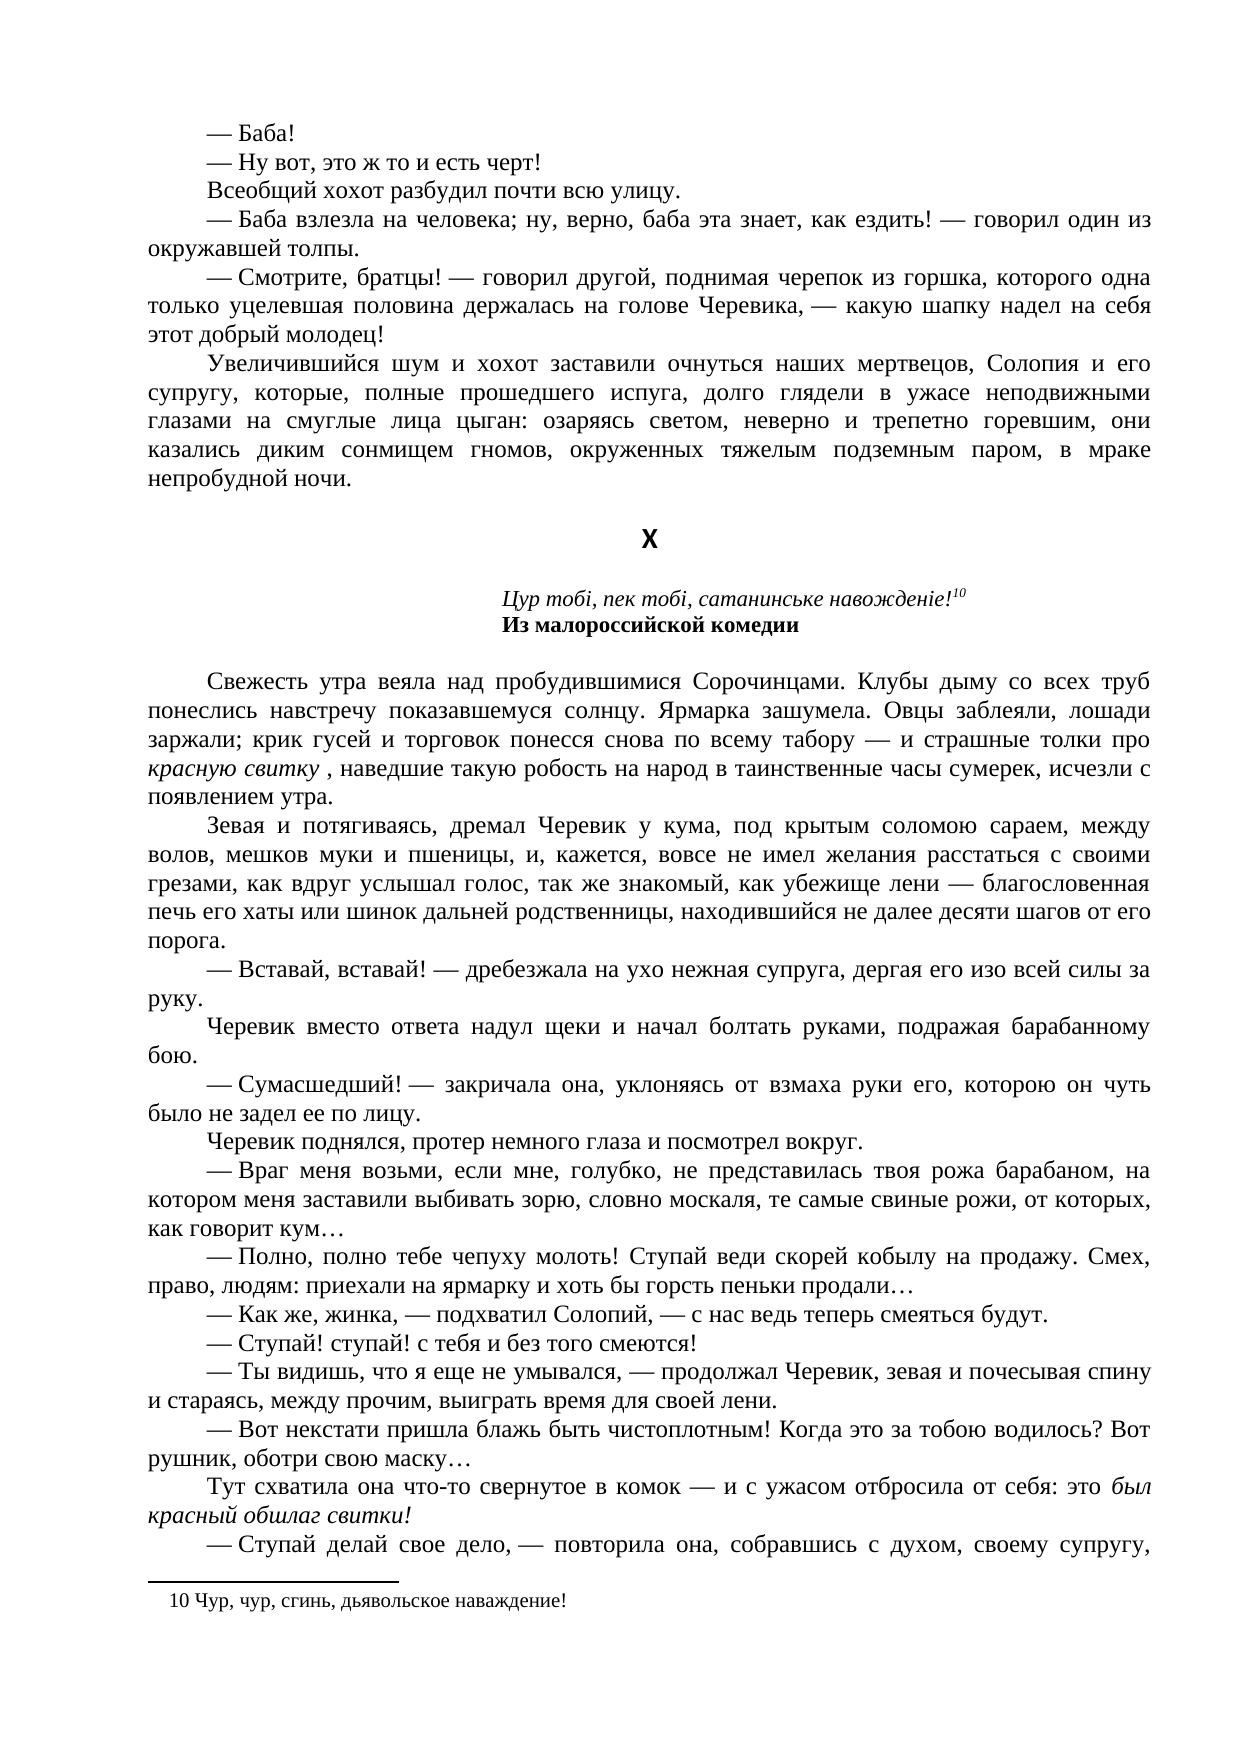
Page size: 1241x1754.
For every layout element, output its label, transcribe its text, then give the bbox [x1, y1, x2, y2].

text Зевая и потягиваясь, дремал Черевик у кума, под крытым соломою сараем, между волов, мешков муки и пшеницы, и, кажется, вовсе не имел желания расстаться с своими грезами, как вдруг услышал голос, так же знакомый, как убежище лени — благословенная печь его хаты или шинок дальней родственницы, находившийся не далее десяти шагов от его порога. [148, 810, 1152, 954]
text — Баба! [148, 118, 1152, 147]
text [148, 1529, 1152, 1558]
text — Враг меня возьми, если мне, голубко, не представилась твоя рожа барабаном, на котором меня заставили выбивать зорю, словно москаля, те самые свиные рожи, от которых, как говорит кум… [148, 1155, 1152, 1241]
text Из малороссийской комедии [460, 611, 1152, 638]
text — Полно, полно тебе чепуху молоть! Ступай веди скорей кобылу на продажу. Смех, право, людям: приехали на ярмарку и хоть бы горсть пеньки продали… [148, 1241, 1152, 1299]
subtitle X [148, 521, 1152, 556]
text Свежесть утра веяла над пробудившимися Сорочинцами. Клубы дыму со всех труб понеслись навстречу показавшемуся солнцу. Ярмарка зашумела. Овцы заблеяли, лошади заржали; крик гусей и торговок понесся снова по всему табору — и страшные толки про красную свитку , наведшие такую робость на народ в таинственные часы сумерек, исчезли с появлением утра. [148, 666, 1152, 810]
text — Сумасшедший! — закричала она, уклоняясь от взмаха руки его, которою он чуть было не задел ее по лицу. [148, 1069, 1152, 1126]
text — Ты видишь, что я еще не умывался, — продолжал Черевик, зевая и почесывая спину и стараясь, между прочим, выиграть время для своей лени. [148, 1356, 1152, 1414]
text Черевик поднялся, протер немного глаза и посмотрел вокруг. [148, 1126, 1152, 1155]
text — Ну вот, это ж то и есть черт! [148, 147, 1152, 176]
text — Баба взлезла на человека; ну, верно, баба эта знает, как ездить! — говорил один из окружавшей толпы. [148, 204, 1152, 262]
text — Смотрите, братцы! — говорил другой, поднимая черепок из горшка, которого одна только уцелевшая половина держалась на голове Черевика, — какую шапку надел на себя этот добрый молодец! [148, 262, 1152, 348]
text — Вот некстати пришла блажь быть чистоплотным! Когда это за тобою водилось? Вот рушник, оботри свою маску… [148, 1414, 1152, 1471]
text Всеобщий хохот разбудил почти всю улицу. [148, 176, 1152, 204]
text — Как же, жинка, — подхватил Солопий, — с нас ведь теперь смеяться будут. [148, 1299, 1152, 1328]
text Цур тобi, пек тобi, сатанинське навожденiе! [460, 585, 1152, 611]
text — Ступай! ступай! с тебя и без того смеются! [148, 1328, 1152, 1356]
text Тут схватила она что-то свернутое в комок — и с ужасом отбросила от себя: это был красный обшлаг свитки! [148, 1471, 1152, 1529]
text Черевик вместо ответа надул щеки и начал болтать руками, подражая барабанному бою. [148, 1011, 1152, 1069]
text Увеличившийся шум и хохот заставили очнуться наших мертвецов, Солопия и его супругу, которые, полные прошедшего испуга, долго глядели в ужасе неподвижными глазами на смуглые лица цыган: озаряясь светом, неверно и трепетно горевшим, они казались диким сонмищем гномов, окруженных тяжелым подземным паром, в мраке непробудной ночи. [148, 348, 1152, 492]
text — Вставай, вставай! — дребезжала на ухо нежная супруга, дергая его изо всей силы за руку. [148, 954, 1152, 1011]
